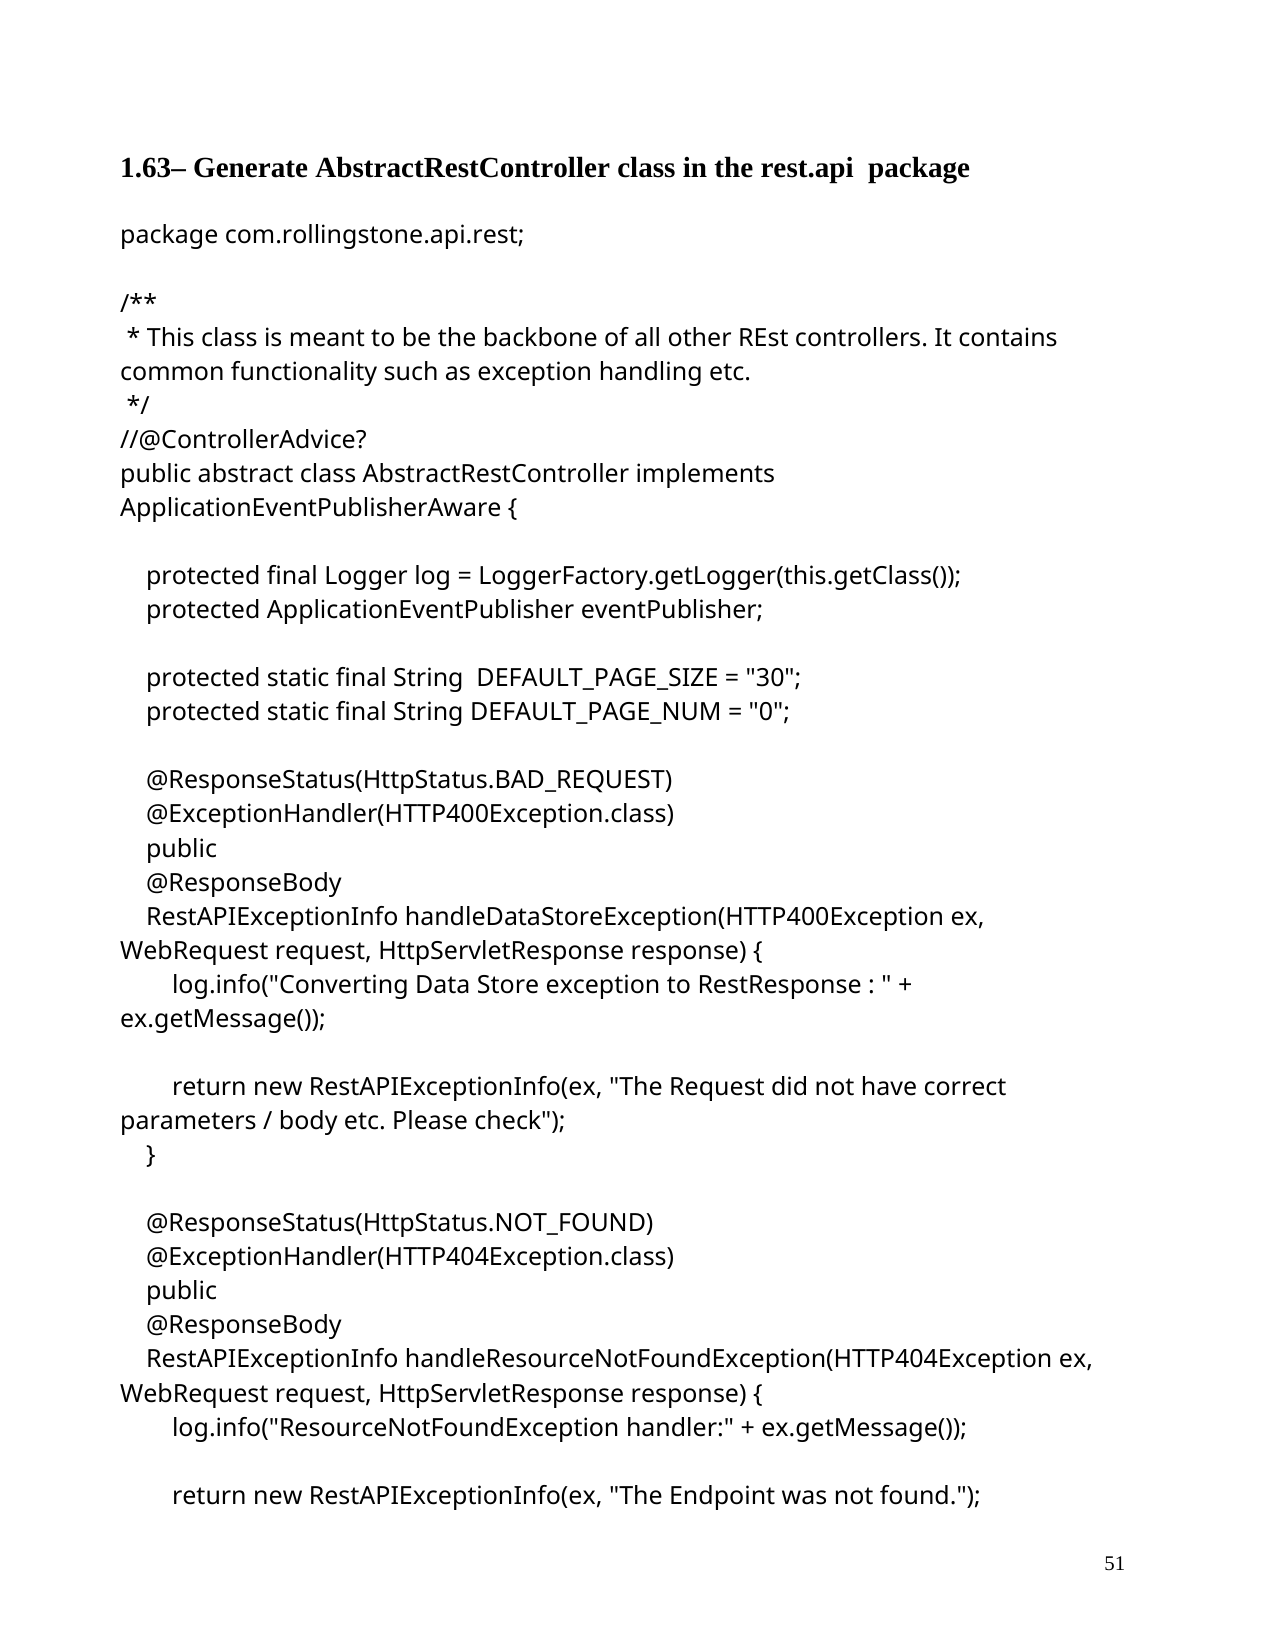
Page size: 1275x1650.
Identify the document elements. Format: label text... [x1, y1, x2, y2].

text log.info("Converting Data Store exception to RestResponse : " + ex.getMessage()); [120, 966, 1125, 1034]
text public [120, 1273, 1125, 1307]
text protected ApplicationEventPublisher eventPublisher; [120, 592, 1125, 626]
text protected final Logger log = LoggerFactory.getLogger(this.getClass()); [120, 558, 1125, 592]
text protected static final String DEFAULT_PAGE_SIZE = "30"; [120, 660, 1125, 694]
text * This class is meant to be the backbone of all other REst controllers. It contains common functionality such as exception handling etc. [120, 319, 1125, 387]
text @ResponseBody [120, 1307, 1125, 1341]
text log.info("ResourceNotFoundException handler:" + ex.getMessage()); [120, 1409, 1125, 1443]
text RestAPIExceptionInfo handleDataStoreException(HTTP400Exception ex, WebRequest request, HttpServletResponse response) { [120, 898, 1125, 966]
text /** [120, 285, 1125, 319]
text @ExceptionHandler(HTTP400Exception.class) [120, 796, 1125, 830]
text return new RestAPIExceptionInfo(ex, "The Endpoint was not found."); [120, 1477, 1125, 1511]
text package com.rollingstone.api.rest; [120, 217, 1125, 251]
text } [120, 1137, 1125, 1171]
text return new RestAPIExceptionInfo(ex, "The Request did not have correct parameters / body etc. Please check"); [120, 1069, 1125, 1137]
text RestAPIExceptionInfo handleResourceNotFoundException(HTTP404Exception ex, WebRequest request, HttpServletResponse response) { [120, 1341, 1125, 1409]
text public [120, 830, 1125, 864]
text protected static final String DEFAULT_PAGE_NUM = "0"; [120, 694, 1125, 728]
text @ResponseBody [120, 864, 1125, 898]
text public abstract class AbstractRestController implements ApplicationEventPublisherAware { [120, 456, 1125, 524]
text //@ControllerAdvice? [120, 421, 1125, 456]
subtitle 1.63– Generate AbstractRestController class in the rest.api package [120, 150, 1125, 183]
text */ [120, 387, 1125, 421]
text @ExceptionHandler(HTTP404Exception.class) [120, 1239, 1125, 1273]
text @ResponseStatus(HttpStatus.NOT_FOUND) [120, 1205, 1125, 1239]
text @ResponseStatus(HttpStatus.BAD_REQUEST) [120, 762, 1125, 796]
